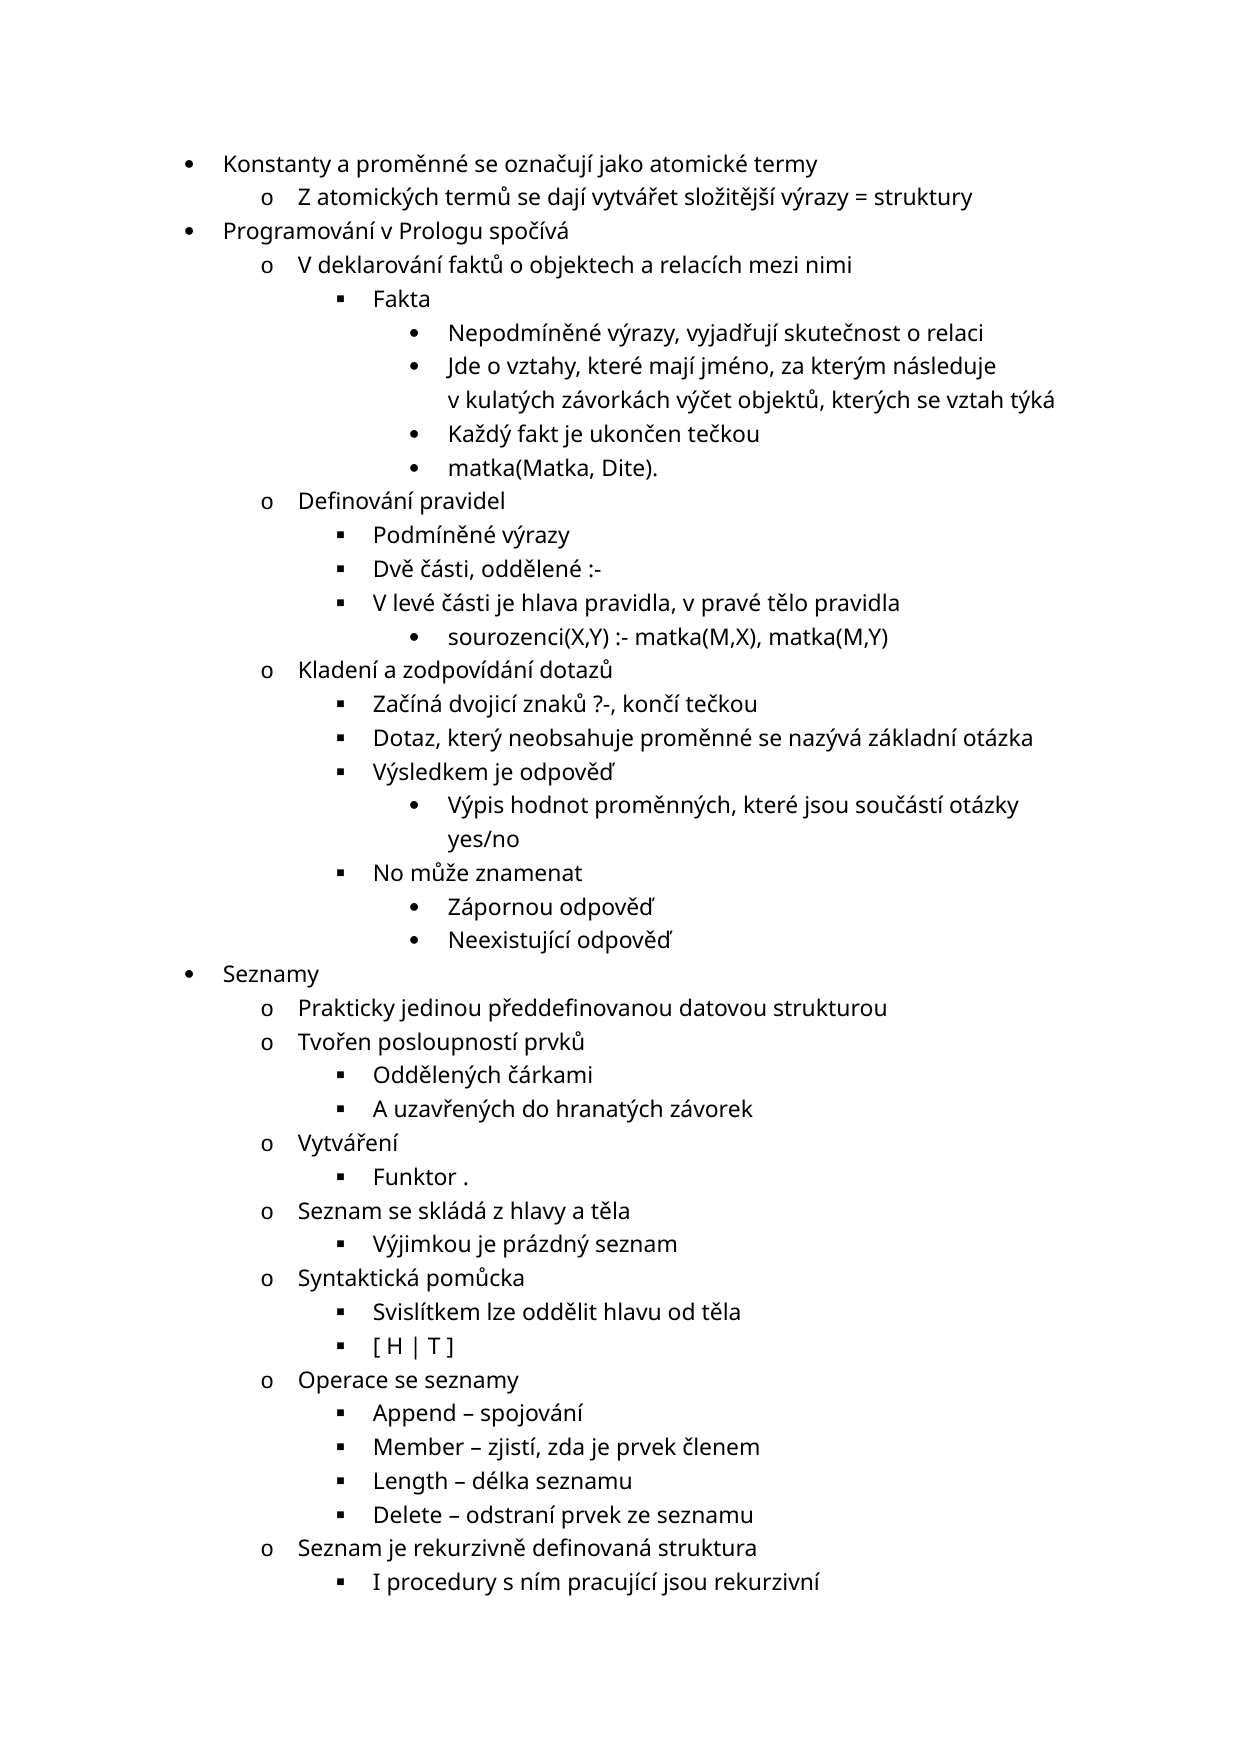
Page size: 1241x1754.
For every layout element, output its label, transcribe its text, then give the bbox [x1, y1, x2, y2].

list Length – délka seznamu [335, 1465, 1093, 1496]
list Vytváření [260, 1127, 1093, 1158]
list Funktor . [335, 1161, 1093, 1192]
list Seznam se skládá z hlavy a těla [260, 1194, 1093, 1226]
list Začíná dvojicí znaků ?-, končí tečkou [335, 688, 1093, 719]
list Syntaktická pomůcka [260, 1262, 1093, 1293]
list Programování v Prologu spočívá [185, 215, 1093, 246]
list No může znamenat [335, 857, 1093, 888]
list Výjimkou je prázdný seznam [335, 1228, 1093, 1260]
list Výpis hodnot proměnných, které jsou součástí otázky yes/no [410, 789, 1093, 854]
list matka(Matka, Dite). [410, 452, 1093, 483]
list A uzavřených do hranatých závorek [335, 1093, 1093, 1124]
list Nepodmíněné výrazy, vyjadřují skutečnost o relaci [410, 317, 1093, 348]
list Prakticky jedinou předdefinovanou datovou strukturou [260, 992, 1093, 1023]
list Delete – odstraní prvek ze seznamu [335, 1499, 1093, 1530]
list V levé části je hlava pravidla, v pravé tělo pravidla [335, 587, 1093, 618]
list Dvě části, oddělené :- [335, 553, 1093, 584]
list I procedury s ním pracující jsou rekurzivní [335, 1566, 1093, 1597]
list Append – spojování [335, 1397, 1093, 1429]
list Výsledkem je odpověď [335, 756, 1093, 787]
list Z atomických termů se dají vytvářet složitější výrazy = struktury [260, 181, 1093, 213]
list Fakta [335, 283, 1093, 314]
list Svislítkem lze oddělit hlavu od těla [335, 1296, 1093, 1327]
list Definování pravidel [260, 485, 1093, 517]
list Operace se seznamy [260, 1363, 1093, 1395]
list V deklarování faktů o objektech a relacích mezi nimi [260, 249, 1093, 280]
list Seznam je rekurzivně definovaná struktura [260, 1532, 1093, 1564]
list Tvořen posloupností prvků [260, 1026, 1093, 1057]
list Oddělených čárkami [335, 1059, 1093, 1091]
list sourozenci(X,Y) :- matka(M,X), matka(M,Y) [410, 620, 1093, 652]
list [ H | T ] [335, 1330, 1093, 1361]
list Jde o vztahy, které mají jméno, za kterým následuje v kulatých závorkách výčet objektů, kterých se vztah týká [410, 350, 1093, 415]
list Dotaz, který neobsahuje proměnné se nazývá základní otázka [335, 722, 1093, 753]
list Kladení a zodpovídání dotazů [260, 654, 1093, 686]
list Zápornou odpověď [410, 891, 1093, 922]
list Member – zjistí, zda je prvek členem [335, 1431, 1093, 1462]
list Konstanty a proměnné se označují jako atomické termy [185, 148, 1093, 179]
list Neexistující odpověď [410, 924, 1093, 956]
list Podmíněné výrazy [335, 519, 1093, 550]
list Seznamy [185, 958, 1093, 989]
list Každý fakt je ukončen tečkou [410, 418, 1093, 449]
